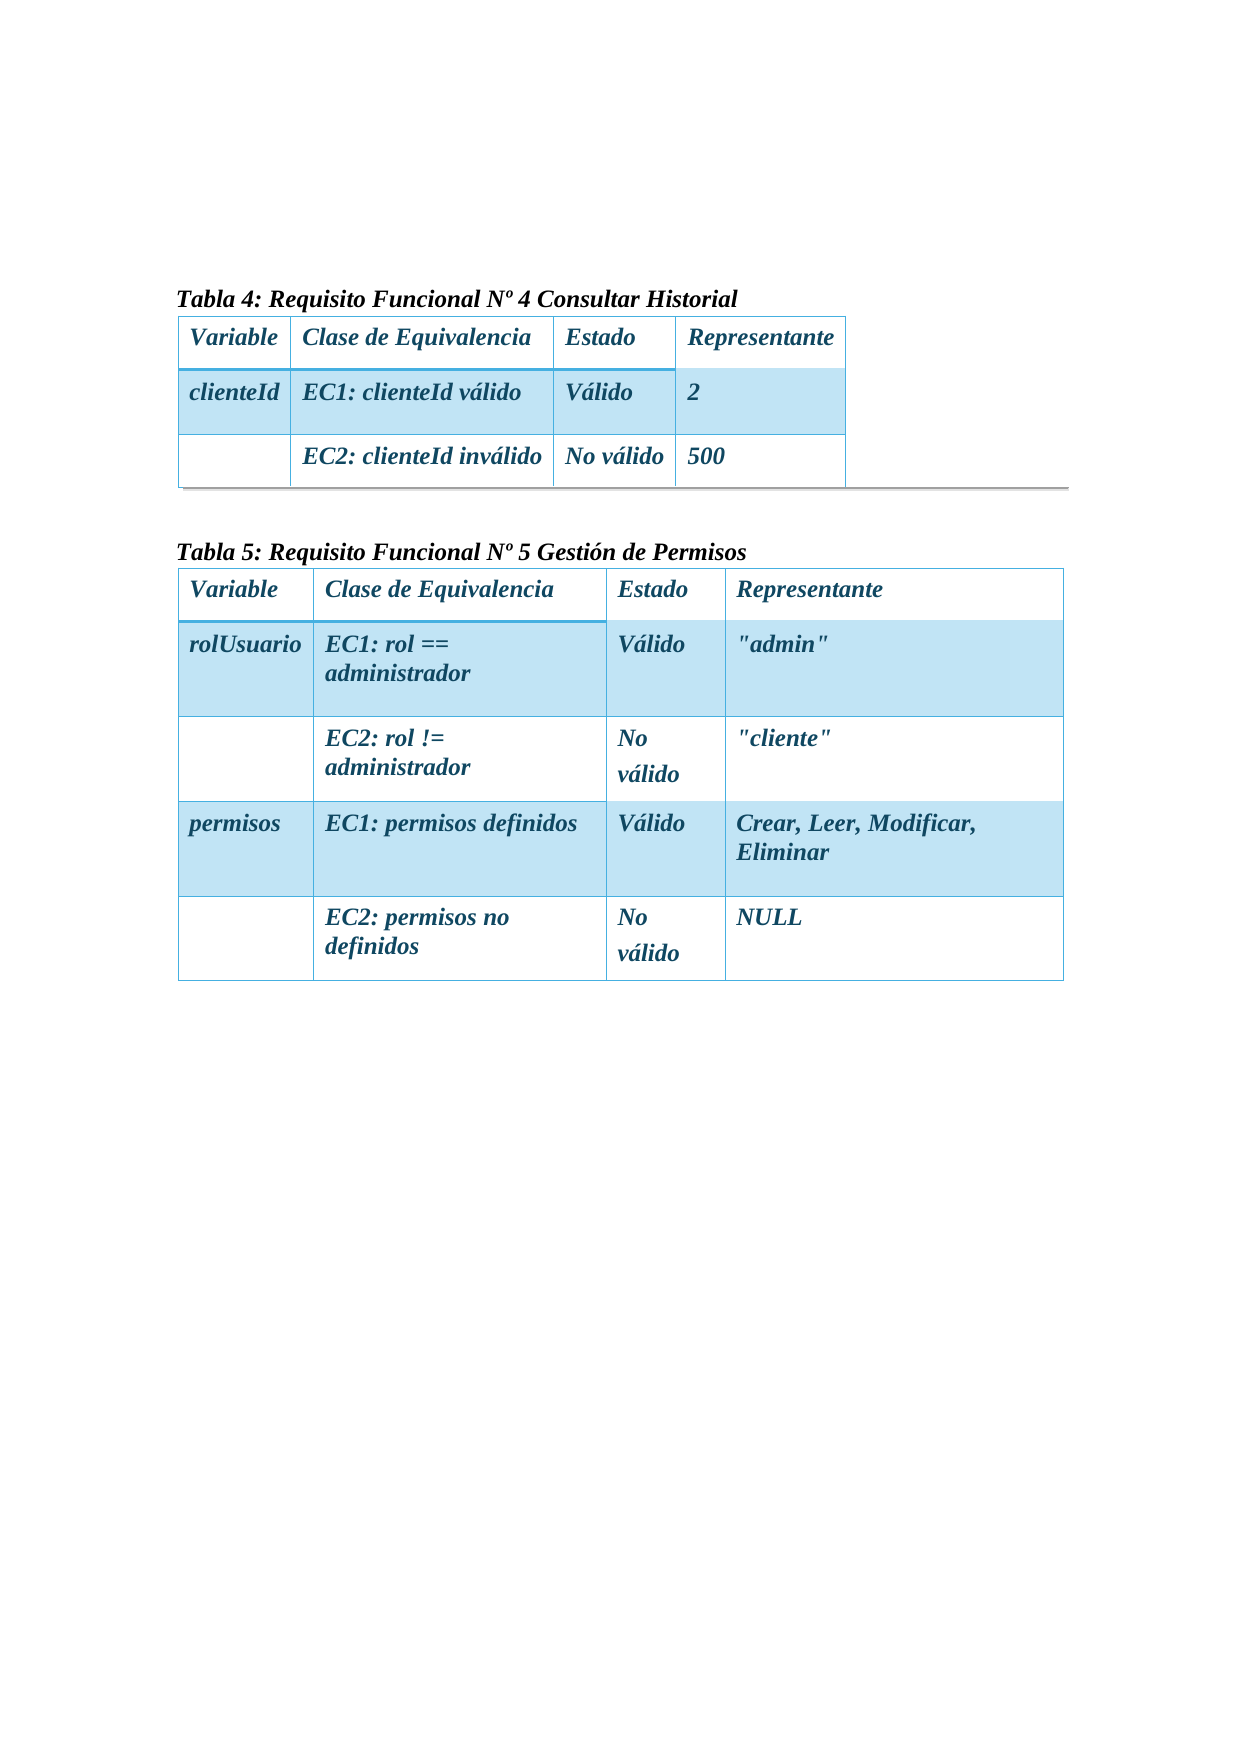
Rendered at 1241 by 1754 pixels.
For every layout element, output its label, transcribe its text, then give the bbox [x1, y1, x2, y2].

table_cell NULL [726, 897, 1063, 980]
table_cell Válido [554, 371, 675, 434]
table_cell No válido [554, 435, 675, 486]
table_cell EC2: permisos no definidos [314, 897, 606, 980]
table_cell 2 [676, 369, 845, 434]
table_cell clienteId [179, 371, 290, 434]
table_cell [179, 435, 290, 486]
table_cell Crear, Leer, Modificar, Eliminar [726, 802, 1063, 896]
table_cell EC2: clienteId inválido [291, 435, 553, 486]
table_cell EC1: rol == administrador [314, 623, 606, 716]
table_cell Válido [607, 802, 725, 896]
table_header Clase de Equivalencia [291, 317, 553, 368]
table_cell [179, 717, 313, 801]
table_header Representante [726, 569, 1063, 620]
table_cell EC1: permisos definidos [314, 802, 606, 896]
table_header Variable [179, 317, 290, 368]
text Tabla 5: Requisito Funcional Nº 5 Gestión de Permisos [176, 537, 1069, 565]
table_header Estado [607, 569, 725, 620]
table_header Representante [676, 317, 845, 368]
table_cell EC2: rol != administrador [314, 717, 606, 801]
table_cell EC1: clienteId válido [291, 371, 553, 434]
table_cell 500 [676, 435, 845, 486]
table_header Clase de Equivalencia [314, 569, 606, 620]
table_cell permisos [179, 802, 313, 896]
table_cell Válido [607, 621, 725, 716]
table_header Variable [179, 569, 313, 620]
table_header Estado [554, 317, 675, 368]
table_cell "admin" [726, 621, 1063, 716]
table_cell rolUsuario [179, 623, 313, 716]
table_cell "cliente" [726, 717, 1063, 801]
table_cell [179, 897, 313, 980]
table_cell No válido [607, 717, 725, 801]
table_cell No válido [607, 897, 725, 980]
text Tabla 4: Requisito Funcional Nº 4 Consultar Historial [176, 284, 1069, 313]
